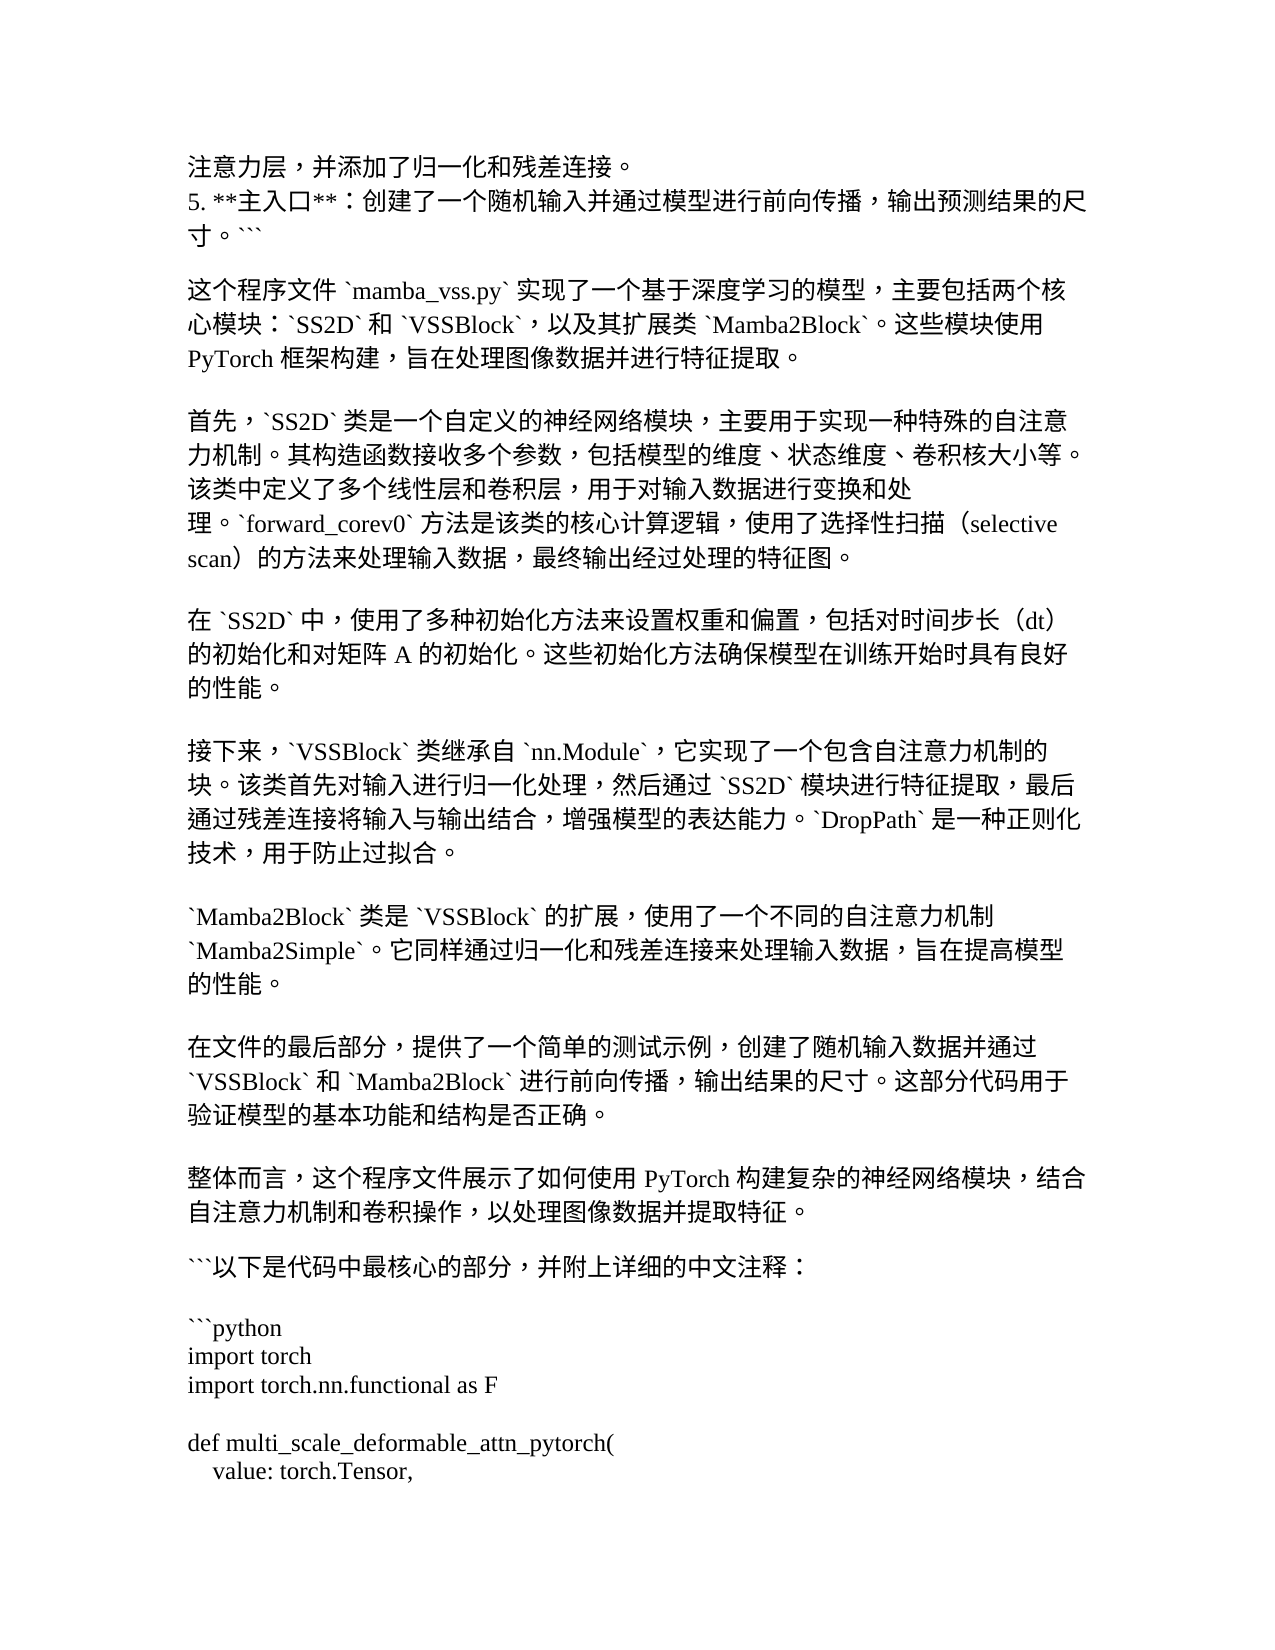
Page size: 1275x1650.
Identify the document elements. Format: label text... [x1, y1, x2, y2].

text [187, 1250, 1087, 1485]
text 这个程序文件 `mamba_vss.py` 实现了一个基于深度学习的模型，主要包括两个核心模块：`SS2D` 和 `VSSBlock`，以及其扩展类 `Mamba2Block`。这些模块使用 PyTorch 框架构建，旨在处理图像数据并进行特征提取。 首先，`SS2D` 类是一个自定义的神经网络模块，主要用于实现一种特殊的自注意力机制。其构造函数接收多个参数，包括模型的维度、状态维度、卷积核大小等。该类中定义了多个线性层和卷积层，用于对输入数据进行变换和处理。`forward_corev0` 方法是该类的核心计算逻辑，使用了选择性扫描（selective scan）的方法来处理输入数据，最终输出经过处理的特征图。 在 `SS2D` 中，使用了多种初始化方法来设置权重和偏置，包括对时间步长（dt）的初始化和对矩阵 A 的初始化。这些初始化方法确保模型在训练开始时具有良好的性能。 接下来，`VSSBlock` 类继承自 `nn.Module`，它实现了一个包含自注意力机制的块。该类首先对输入进行归一化处理，然后通过 `SS2D` 模块进行特征提取，最后通过残差连接将输入与输出结合，增强模型的表达能力。`DropPath` 是一种正则化技术，用于防止过拟合。 `Mamba2Block` 类是 `VSSBlock` 的扩展，使用了一个不同的自注意力机制 `Mamba2Simple`。它同样通过归一化和残差连接来处理输入数据，旨在提高模型的性能。 在文件的最后部分，提供了一个简单的测试示例，创建了随机输入数据并通过 `VSSBlock` 和 `Mamba2Block` 进行前向传播，输出结果的尺寸。这部分代码用于验证模型的基本功能和结构是否正确。 整体而言，这个程序文件展示了如何使用 PyTorch 构建复杂的神经网络模块，结合自注意力机制和卷积操作，以处理图像数据并提取特征。 [187, 273, 1087, 1229]
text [187, 150, 1087, 252]
